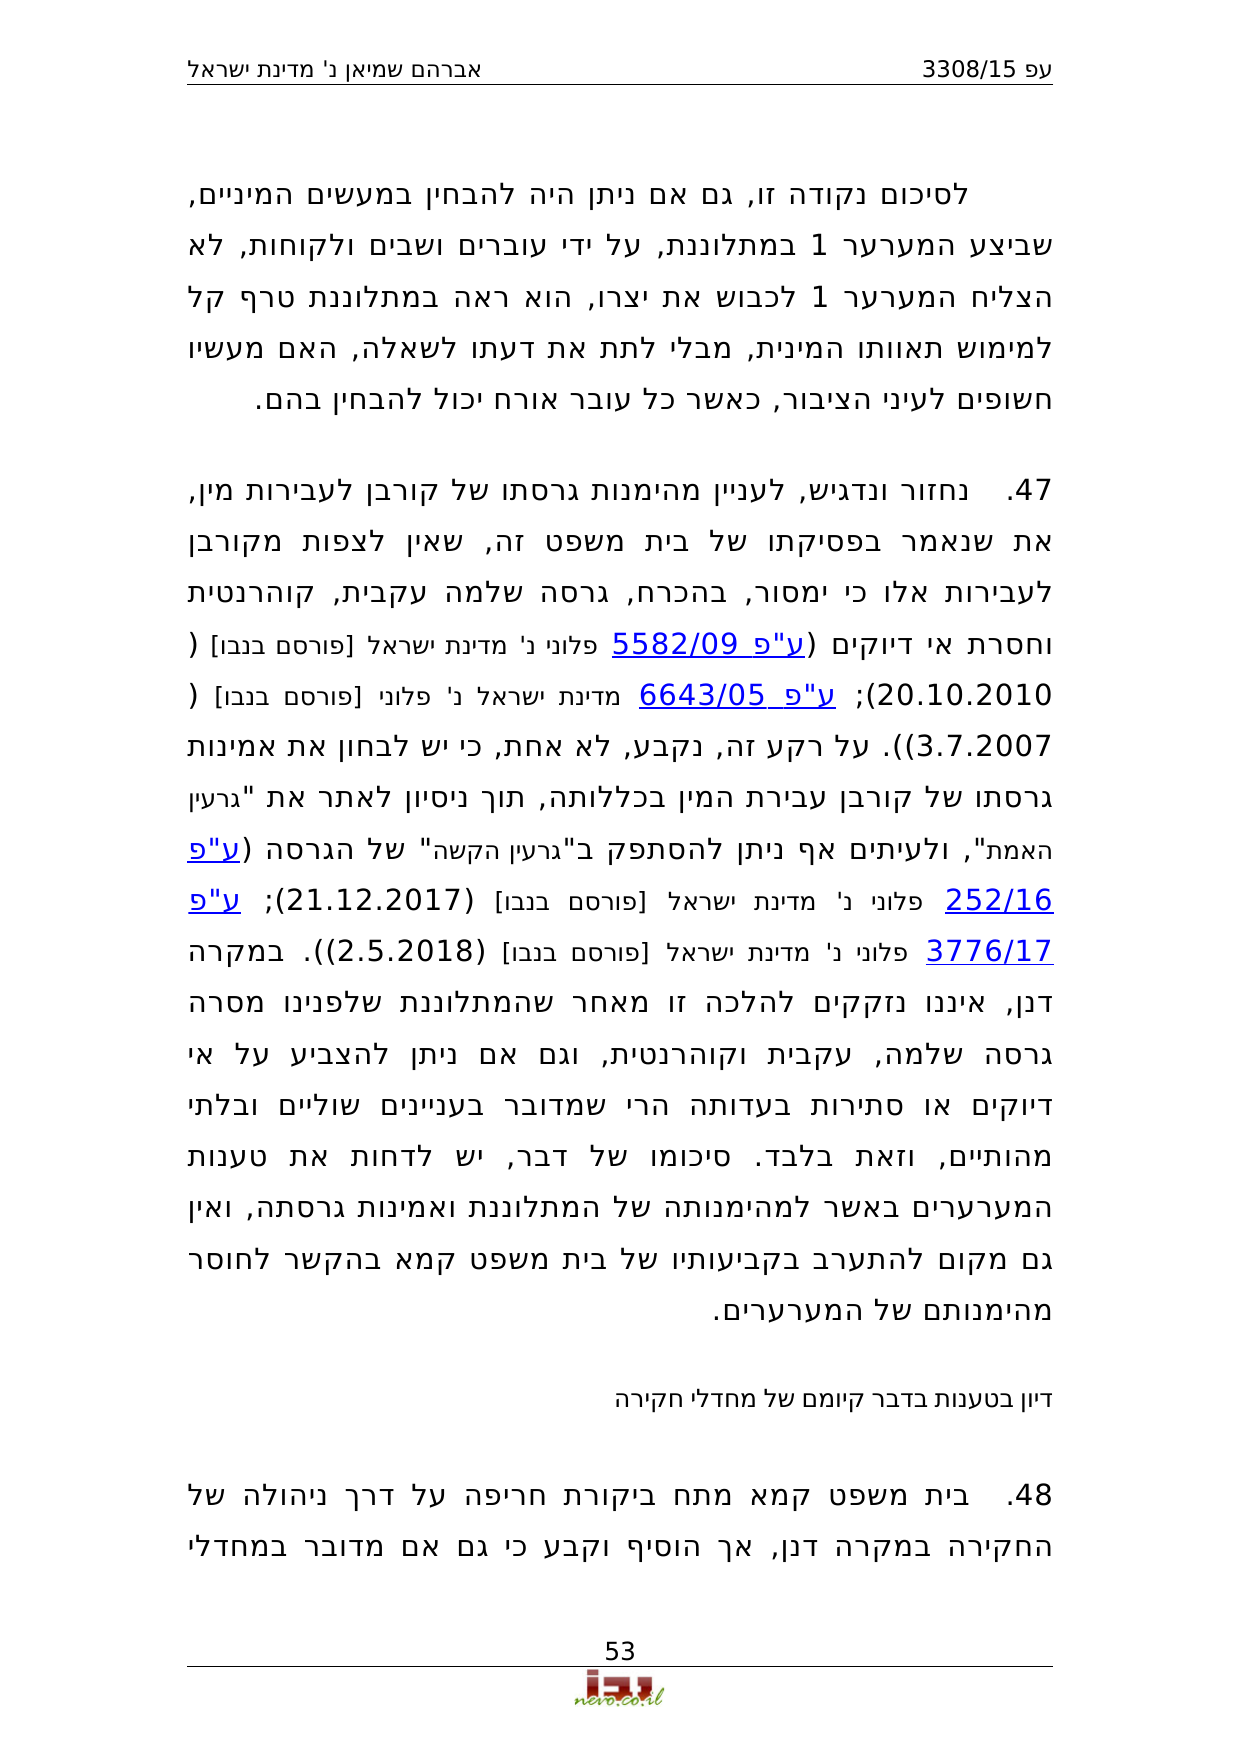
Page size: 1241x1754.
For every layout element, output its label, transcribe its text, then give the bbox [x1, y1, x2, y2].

picture [574, 1669, 666, 1707]
text 47. נחזור ונדגיש, לעניין מהימנות גרסתו של קורבן לעבירות מין, את שנאמר בפסיקתו של בית משפט זה, שאין לצפות מקורבן לעבירות אלו כי ימסור, בהכרח, גרסה שלמה עקבית, קוהרנטית וחסרת אי דיוקים (ע"פ 5582/09 פלוני נ' מדינת ישראל [פורסם בנבו] (20.10.2010); ע"פ 6643/05 מדינת ישראל נ' פלוני [פורסם בנבו] (3.7.2007)). על רקע זה, נקבע, לא אחת, כי יש לבחון את אמינות גרסתו של קורבן עבירת המין בכללותה, תוך ניסיון לאתר את "גרעין האמת", ולעיתים אף ניתן להסתפק ב"גרעין הקשה" של הגרסה (ע"פ 252/16 פלוני נ' מדינת ישראל [פורסם בנבו] (21.12.2017); ע"פ 3776/17 פלוני נ' מדינת ישראל [פורסם בנבו] (2.5.2018)). במקרה דנן, איננו נזקקים להלכה זו מאחר שהמתלוננת שלפנינו מסרה גרסה שלמה, עקבית וקוהרנטית, וגם אם ניתן להצביע על אי דיוקים או סתירות בעדותה הרי שמדובר בעניינים שוליים ובלתי מהותיים, וזאת בלבד. סיכומו של דבר, יש לדחות את טענות המערערים באשר למהימנותה של המתלוננת ואמינות גרסתה, ואין גם מקום להתערב בקביעותיו של בית משפט קמא בהקשר לחוסר מהימנותם של המערערים. [187, 473, 1053, 1327]
text לסיכום נקודה זו, גם אם ניתן היה להבחין במעשים המיניים, שביצע המערער 1 במתלוננת, על ידי עוברים ושבים ולקוחות, לא הצליח המערער 1 לכבוש את יצרו, הוא ראה במתלוננת טרף קל למימוש תאוותו המינית, מבלי לתת את דעתו לשאלה, האם מעשיו חשופים לעיני הציבור, כאשר כל עובר אורח יכול להבחין בהם. [187, 177, 1053, 416]
text דיון בטענות בדבר קיומם של מחדלי חקירה [187, 1384, 1053, 1413]
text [187, 1478, 1053, 1563]
